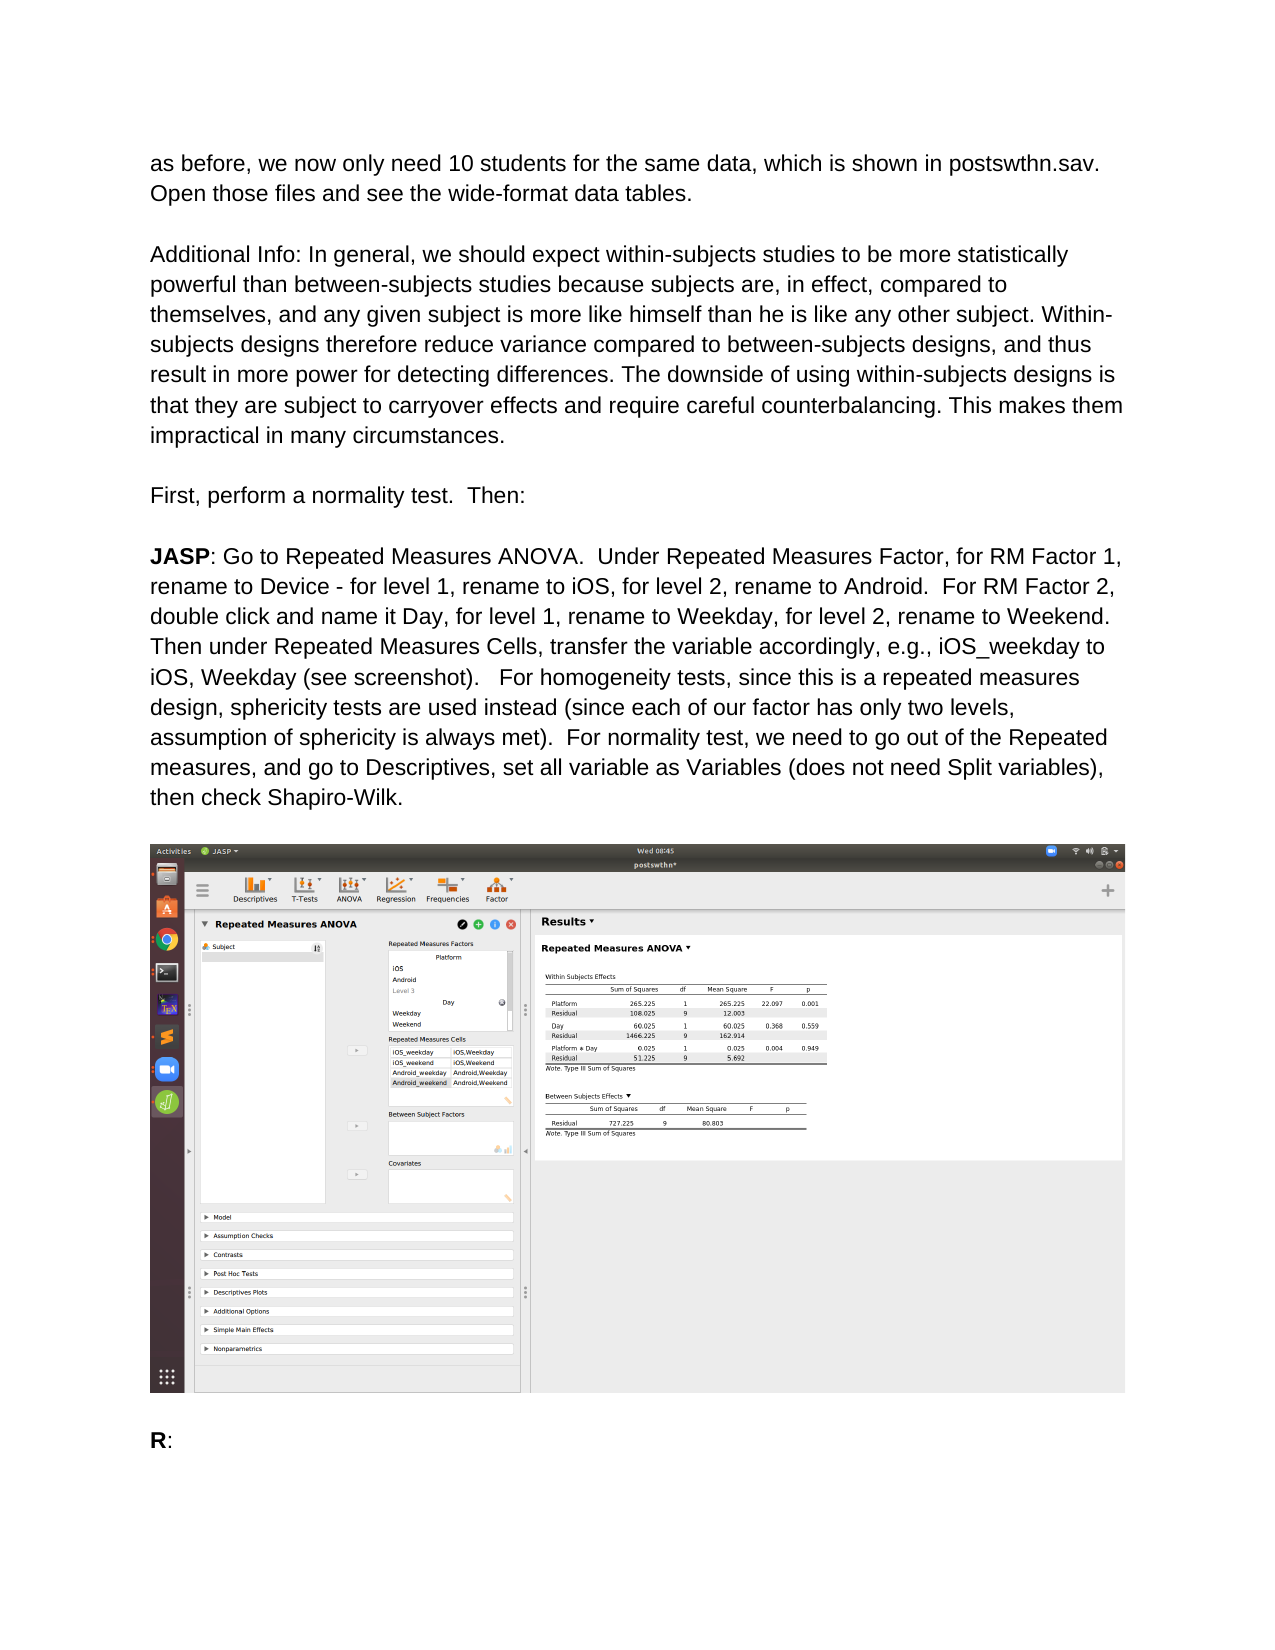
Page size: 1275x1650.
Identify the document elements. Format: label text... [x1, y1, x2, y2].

text Additional Info: In general, we should expect within-subjects studies to be more statistically powerful than between-subjects studies because subjects are, in effect, compared to themselves, and any given subject is more like himself than he is like any other subject. Within-subjects designs therefore reduce variance compared to between-subjects designs, and thus result in more power for detecting differences. The downside of using within-subjects designs is that they are subject to carryover effects and require careful counterbalancing. This makes them impractical in many circumstances. [150, 241, 1125, 448]
text JASP: Go to Repeated Measures ANOVA. Under Repeated Measures Factor, for RM Factor 1, rename to Device - for level 1, rename to iOS, for level 2, rename to Android. For RM Factor 2, double click and name it Day, for level 1, rename to Weekday, for level 2, rename to Weekend. Then under Repeated Measures Cells, transfer the variable accordingly, e.g., iOS_weekday to iOS, Weekday (see screenshot). For homogeneity tests, since this is a repeated measures design, sphericity tests are used instead (since each of our factor has only two levels, assumption of sphericity is always met). For normality test, we need to go out of the Repeated measures, and go to Descriptives, set all variable as Variables (does not need Split variables), then check Shapiro-Wilk. [150, 543, 1125, 811]
text R: [150, 1427, 1125, 1453]
picture [150, 844, 1125, 1393]
text First, perform a normality test. Then: [150, 482, 1125, 509]
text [150, 150, 1125, 207]
